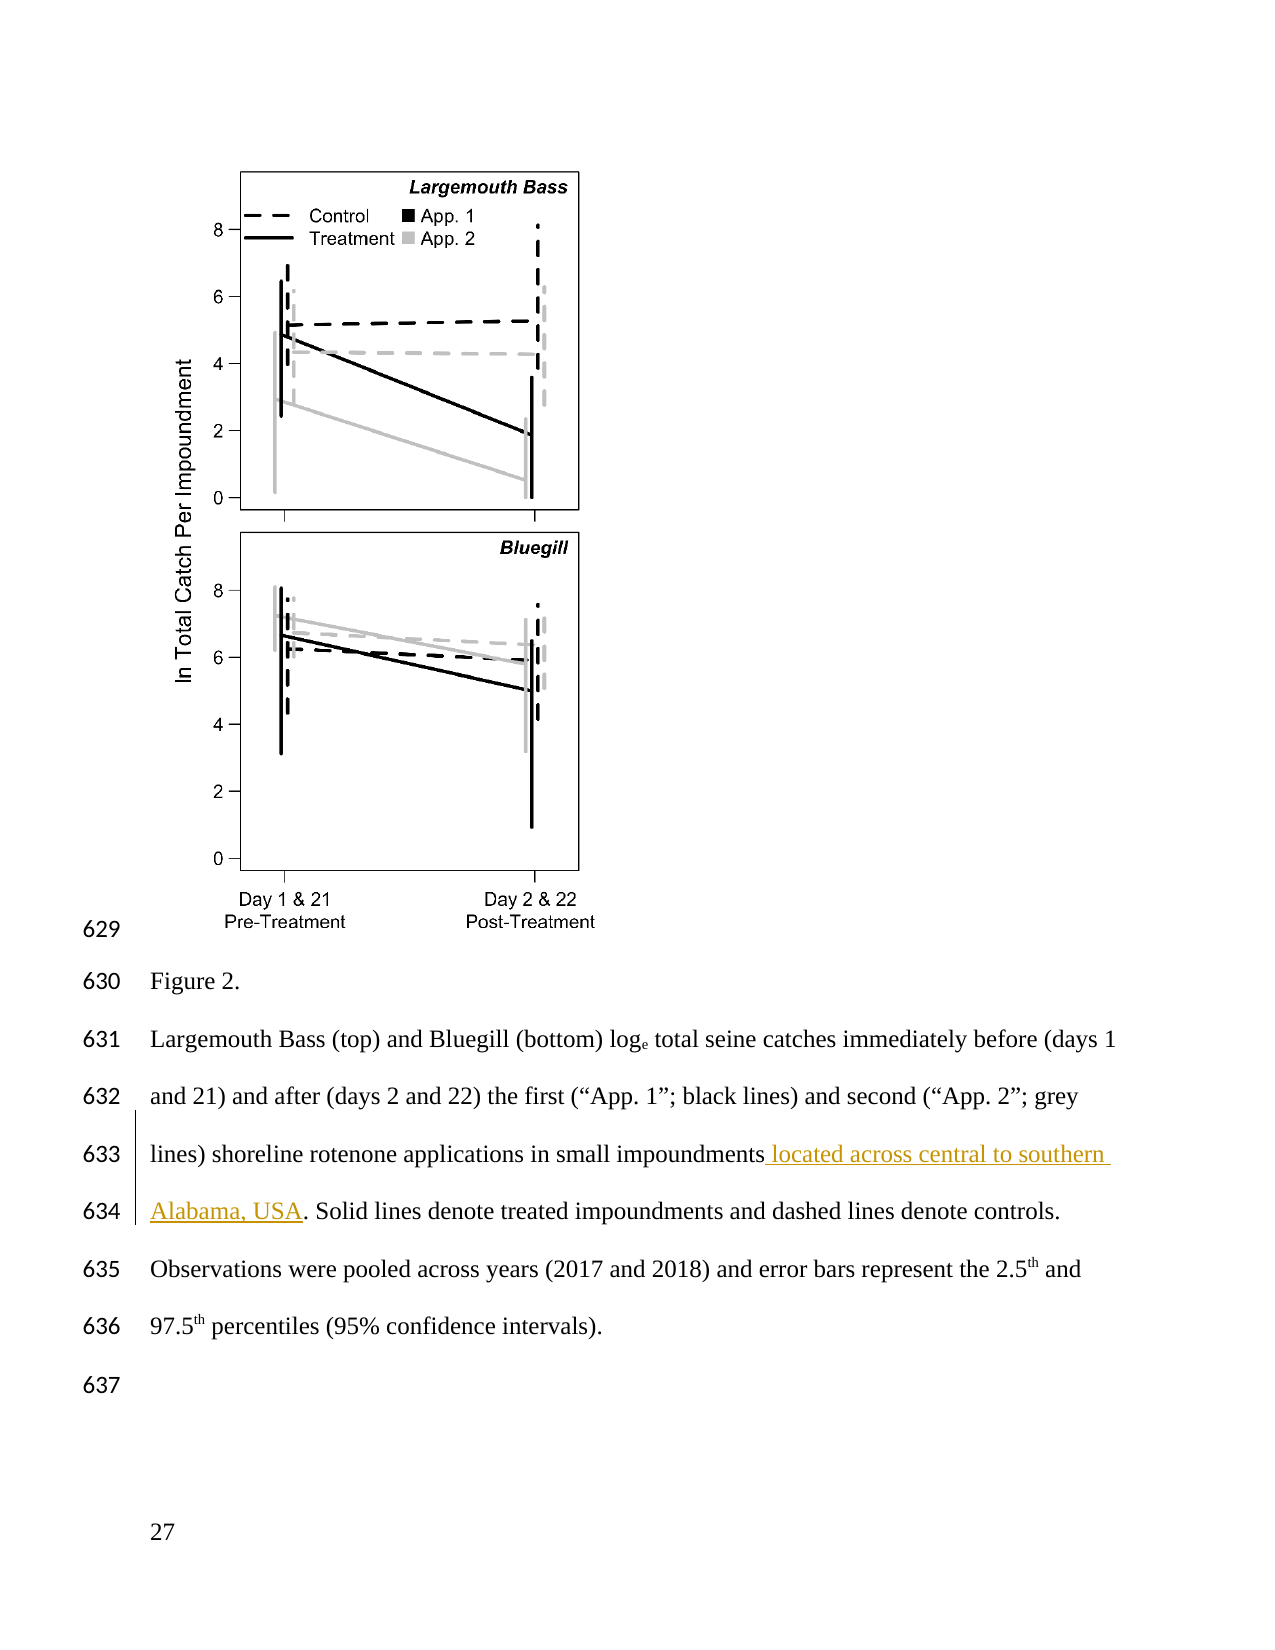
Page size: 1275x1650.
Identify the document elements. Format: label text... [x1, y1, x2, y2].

text Figure 2. [150, 966, 1125, 995]
text Largemouth Bass (top) and Bluegill (bottom) loge total seine catches immediately before (days 1 and 21) and after (days 2 and 22) the first (“App. 1”; black lines) and second (“App. 2”; grey lines) shoreline rotenone applications in small impoundments. Solid lines denote treated impoundments and dashed lines denote controls. Observations were pooled across years (2017 and 2018) and error bars represent the 2.5th and 97.5th percentiles (95% confidence intervals). [150, 1024, 1125, 1340]
picture [150, 150, 600, 938]
